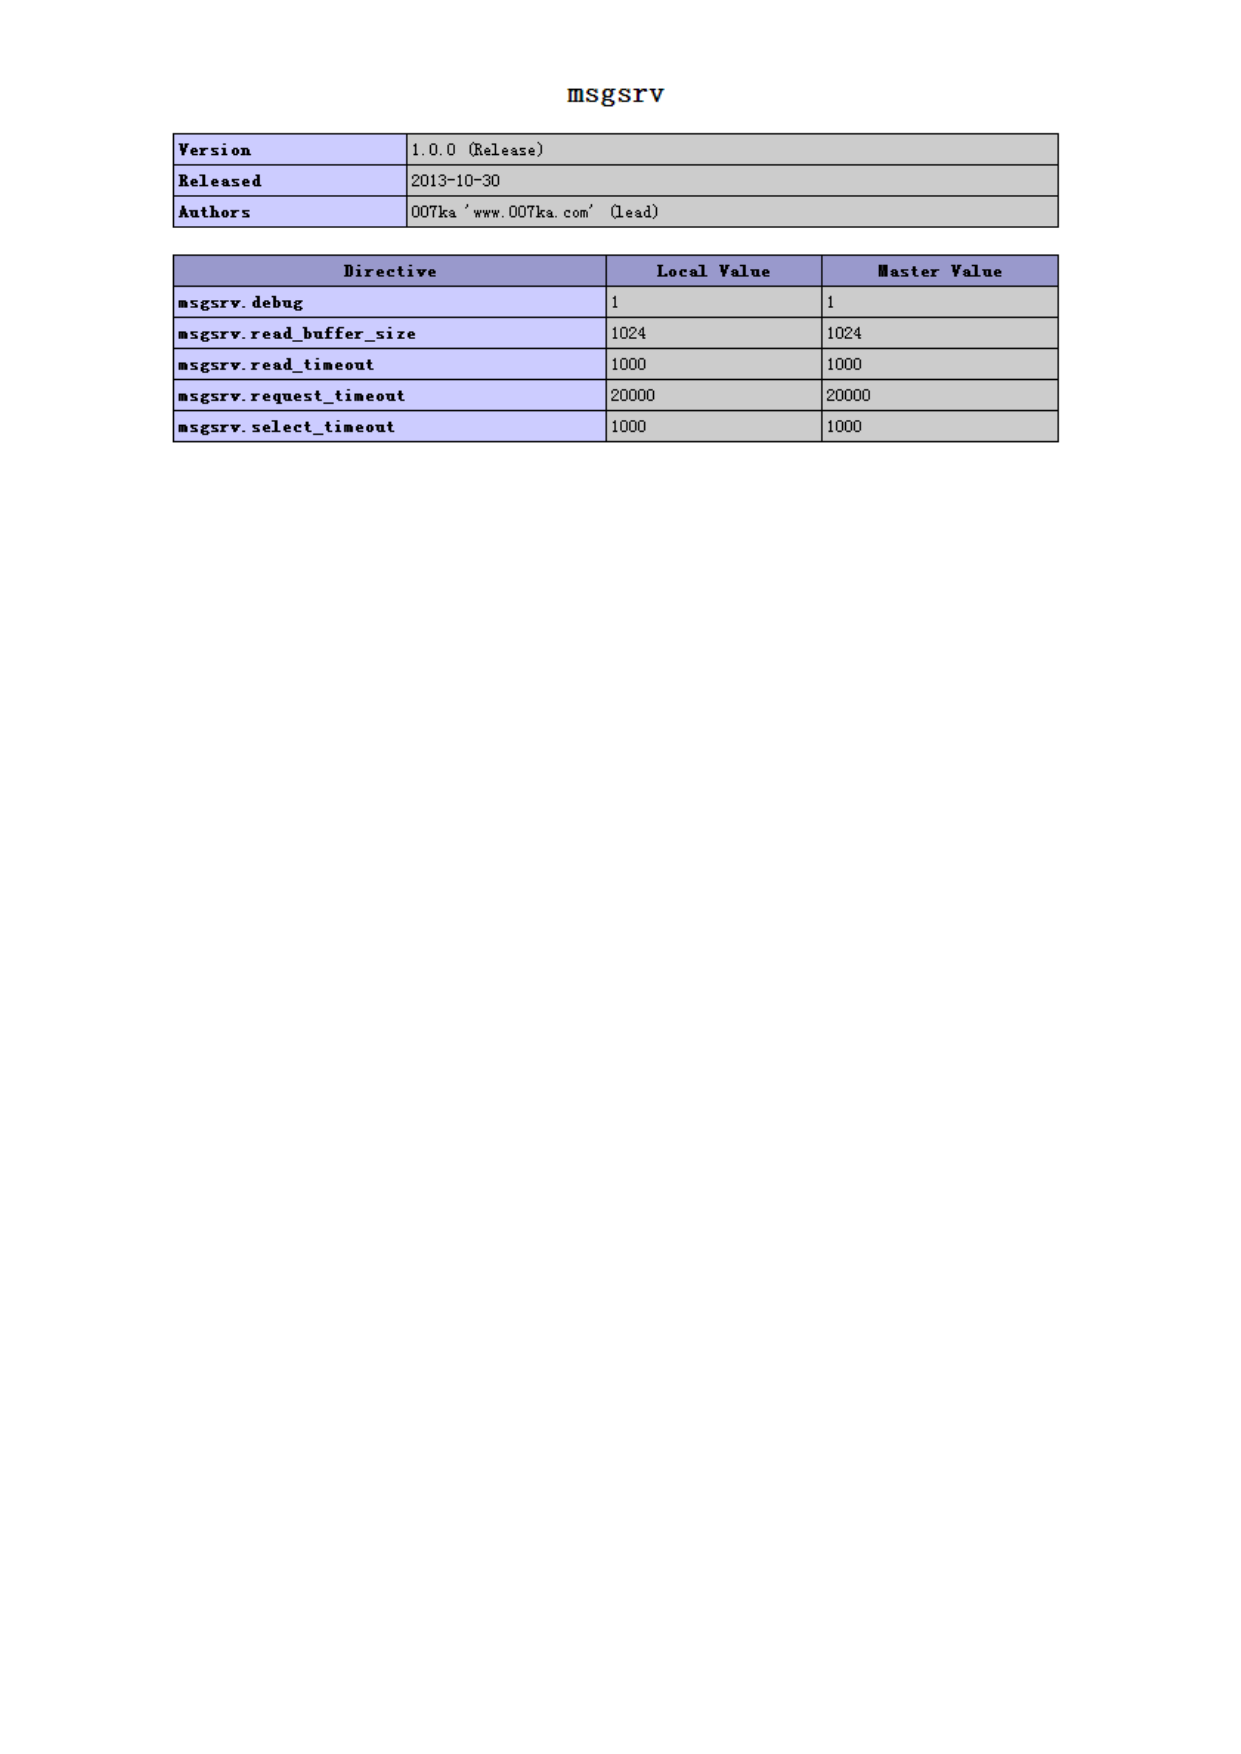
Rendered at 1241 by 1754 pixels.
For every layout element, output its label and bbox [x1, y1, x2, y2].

picture [170, 80, 1071, 453]
